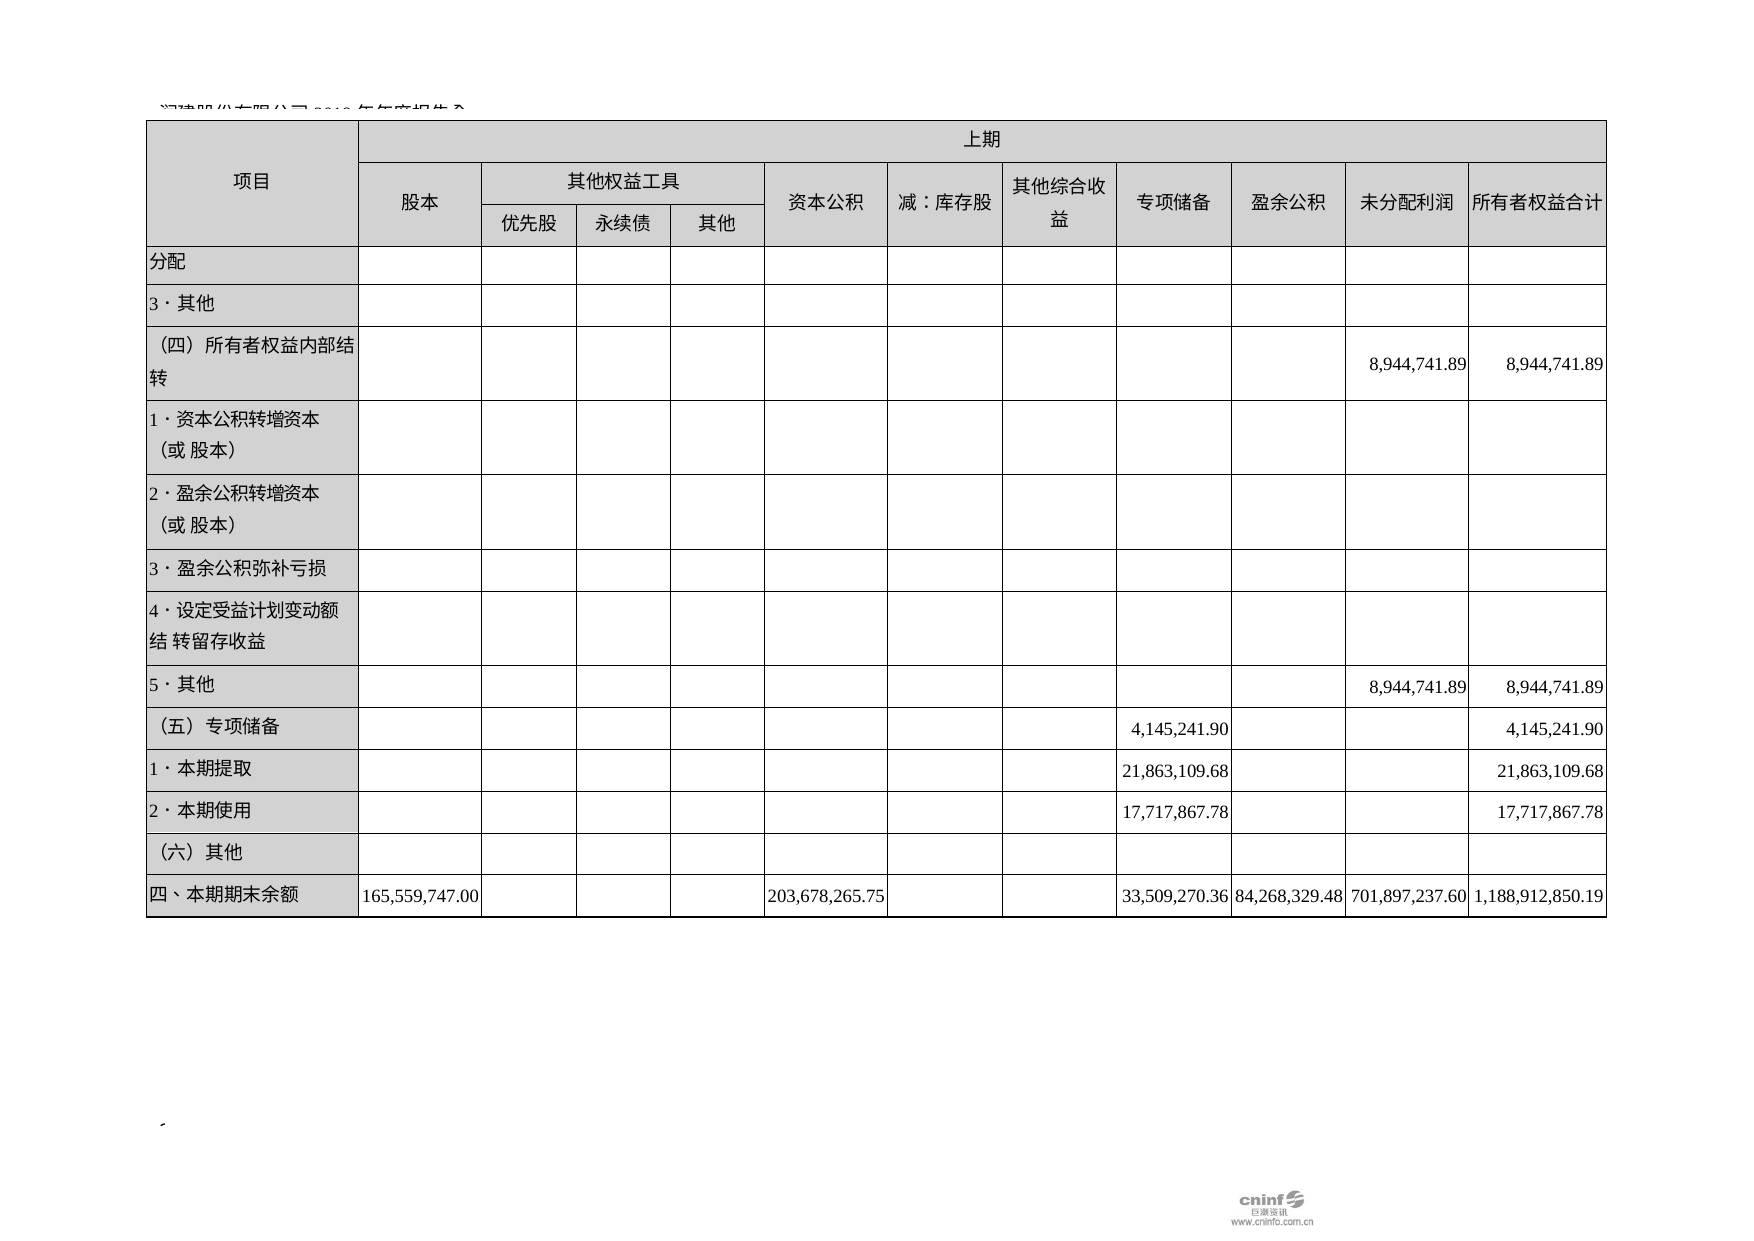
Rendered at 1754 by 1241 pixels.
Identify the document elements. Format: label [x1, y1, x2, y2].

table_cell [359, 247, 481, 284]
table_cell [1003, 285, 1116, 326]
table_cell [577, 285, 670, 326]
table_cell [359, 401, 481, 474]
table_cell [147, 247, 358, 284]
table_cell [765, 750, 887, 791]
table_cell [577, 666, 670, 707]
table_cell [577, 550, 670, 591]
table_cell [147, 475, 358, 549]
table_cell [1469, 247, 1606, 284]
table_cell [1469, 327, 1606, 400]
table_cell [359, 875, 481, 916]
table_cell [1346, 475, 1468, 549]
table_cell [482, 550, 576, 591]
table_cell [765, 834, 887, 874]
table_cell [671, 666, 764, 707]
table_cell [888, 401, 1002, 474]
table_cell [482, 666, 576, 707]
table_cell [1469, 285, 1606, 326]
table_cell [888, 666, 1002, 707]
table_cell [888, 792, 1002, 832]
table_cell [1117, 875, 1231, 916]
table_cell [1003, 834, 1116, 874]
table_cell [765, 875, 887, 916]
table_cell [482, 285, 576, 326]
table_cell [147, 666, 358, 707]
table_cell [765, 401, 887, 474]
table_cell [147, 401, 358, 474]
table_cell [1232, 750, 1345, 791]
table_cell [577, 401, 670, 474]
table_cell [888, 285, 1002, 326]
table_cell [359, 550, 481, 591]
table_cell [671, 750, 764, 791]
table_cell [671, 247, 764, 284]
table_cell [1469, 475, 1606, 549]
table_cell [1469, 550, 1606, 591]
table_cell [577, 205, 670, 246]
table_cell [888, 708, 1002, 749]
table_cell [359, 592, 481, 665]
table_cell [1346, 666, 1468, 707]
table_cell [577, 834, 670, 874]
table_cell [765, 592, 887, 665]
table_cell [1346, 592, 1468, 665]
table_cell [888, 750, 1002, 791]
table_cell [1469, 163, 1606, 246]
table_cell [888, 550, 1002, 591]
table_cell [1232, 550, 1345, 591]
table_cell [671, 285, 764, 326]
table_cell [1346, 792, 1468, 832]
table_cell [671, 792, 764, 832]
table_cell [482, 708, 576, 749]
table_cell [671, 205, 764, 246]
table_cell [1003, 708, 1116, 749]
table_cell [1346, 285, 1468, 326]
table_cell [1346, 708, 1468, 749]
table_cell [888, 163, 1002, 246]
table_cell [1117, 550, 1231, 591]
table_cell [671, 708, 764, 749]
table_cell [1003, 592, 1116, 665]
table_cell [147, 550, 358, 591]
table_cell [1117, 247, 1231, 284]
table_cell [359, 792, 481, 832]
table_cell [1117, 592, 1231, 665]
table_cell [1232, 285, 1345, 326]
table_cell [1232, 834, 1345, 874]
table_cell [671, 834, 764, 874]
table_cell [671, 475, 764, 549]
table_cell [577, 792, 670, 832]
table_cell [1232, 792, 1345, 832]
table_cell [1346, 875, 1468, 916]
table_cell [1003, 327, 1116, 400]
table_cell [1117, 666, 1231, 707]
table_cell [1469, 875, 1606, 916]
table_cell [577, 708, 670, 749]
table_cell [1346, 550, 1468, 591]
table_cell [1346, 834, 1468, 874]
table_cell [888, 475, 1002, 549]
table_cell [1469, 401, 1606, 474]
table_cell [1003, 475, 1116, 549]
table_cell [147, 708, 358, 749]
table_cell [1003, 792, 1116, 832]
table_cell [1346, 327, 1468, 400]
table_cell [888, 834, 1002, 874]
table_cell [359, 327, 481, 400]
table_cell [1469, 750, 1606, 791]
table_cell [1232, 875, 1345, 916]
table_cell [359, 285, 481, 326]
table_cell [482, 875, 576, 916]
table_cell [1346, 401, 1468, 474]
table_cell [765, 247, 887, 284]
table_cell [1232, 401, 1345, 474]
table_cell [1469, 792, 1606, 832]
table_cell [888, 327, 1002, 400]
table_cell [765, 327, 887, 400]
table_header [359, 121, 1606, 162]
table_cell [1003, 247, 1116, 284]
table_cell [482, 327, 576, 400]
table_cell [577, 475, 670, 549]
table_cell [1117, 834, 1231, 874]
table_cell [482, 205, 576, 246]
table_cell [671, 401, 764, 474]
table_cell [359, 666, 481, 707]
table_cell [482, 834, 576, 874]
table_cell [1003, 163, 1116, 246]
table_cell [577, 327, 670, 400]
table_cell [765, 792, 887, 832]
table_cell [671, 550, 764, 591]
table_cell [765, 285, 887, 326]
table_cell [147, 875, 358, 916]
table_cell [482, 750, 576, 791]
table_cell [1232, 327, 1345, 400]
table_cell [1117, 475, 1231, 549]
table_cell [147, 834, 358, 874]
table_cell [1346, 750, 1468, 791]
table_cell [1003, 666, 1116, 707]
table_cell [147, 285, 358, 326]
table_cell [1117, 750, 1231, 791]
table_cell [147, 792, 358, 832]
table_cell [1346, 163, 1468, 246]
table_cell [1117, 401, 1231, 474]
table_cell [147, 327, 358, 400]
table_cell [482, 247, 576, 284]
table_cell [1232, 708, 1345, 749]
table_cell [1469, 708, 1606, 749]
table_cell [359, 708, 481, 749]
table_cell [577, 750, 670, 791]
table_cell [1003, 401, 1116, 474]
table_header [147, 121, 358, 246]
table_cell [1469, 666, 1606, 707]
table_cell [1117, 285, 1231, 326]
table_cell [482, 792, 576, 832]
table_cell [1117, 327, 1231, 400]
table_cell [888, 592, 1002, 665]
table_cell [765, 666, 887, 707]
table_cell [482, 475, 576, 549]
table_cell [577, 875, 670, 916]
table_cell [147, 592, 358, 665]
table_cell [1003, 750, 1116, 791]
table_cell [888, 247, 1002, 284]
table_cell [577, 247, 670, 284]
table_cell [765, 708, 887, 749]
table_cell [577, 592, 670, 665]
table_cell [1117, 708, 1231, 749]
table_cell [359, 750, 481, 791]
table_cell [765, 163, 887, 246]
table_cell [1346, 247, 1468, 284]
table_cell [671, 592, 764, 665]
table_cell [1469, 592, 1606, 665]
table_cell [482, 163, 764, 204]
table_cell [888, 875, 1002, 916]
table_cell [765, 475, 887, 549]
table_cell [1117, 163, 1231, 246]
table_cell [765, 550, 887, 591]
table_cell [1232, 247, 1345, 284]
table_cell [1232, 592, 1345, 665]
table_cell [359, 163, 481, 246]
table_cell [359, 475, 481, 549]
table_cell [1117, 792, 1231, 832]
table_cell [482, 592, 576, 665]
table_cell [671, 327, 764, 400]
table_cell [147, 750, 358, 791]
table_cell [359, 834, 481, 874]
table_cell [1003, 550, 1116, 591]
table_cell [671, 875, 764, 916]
picture [1227, 1188, 1316, 1228]
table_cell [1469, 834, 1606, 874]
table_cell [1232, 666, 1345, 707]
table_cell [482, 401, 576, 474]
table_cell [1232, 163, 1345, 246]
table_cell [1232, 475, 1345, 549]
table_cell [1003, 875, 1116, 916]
